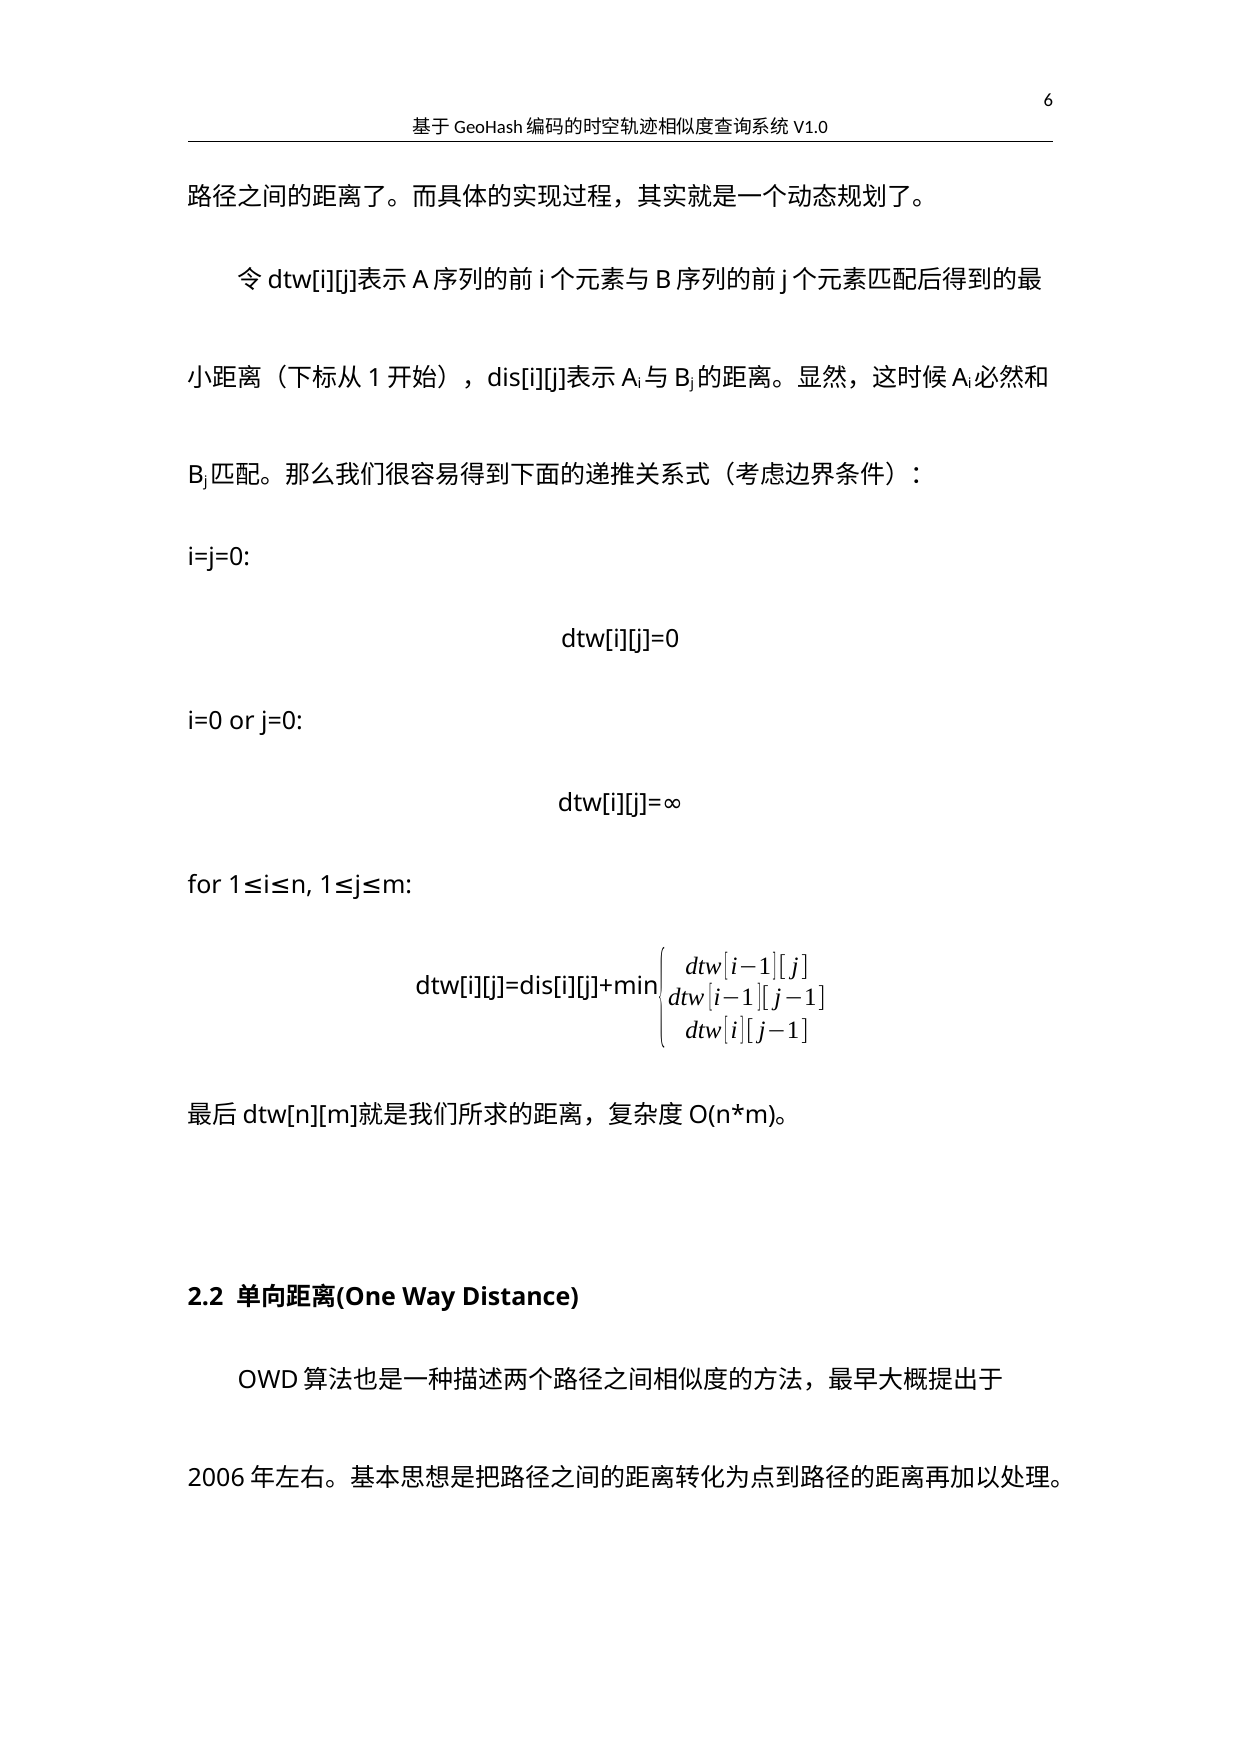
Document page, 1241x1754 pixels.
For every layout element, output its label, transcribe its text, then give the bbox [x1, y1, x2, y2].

text i=0 or j=0: [187, 687, 1053, 752]
text i=j=0: [187, 523, 1053, 588]
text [187, 1345, 1053, 1508]
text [187, 162, 1053, 227]
subtitle 2.2 单向距离(One Way Distance) [187, 1262, 1053, 1327]
text 最后dtw[n][m]就是我们所求的距离，复杂度O(n*m)。 [187, 1080, 1053, 1145]
text for 1≤i≤n, 1≤j≤m: [187, 851, 1053, 916]
text dtw[i][j]=∞ [187, 769, 1053, 834]
text 令dtw[i][j]表示A序列的前i个元素与B序列的前j个元素匹配后得到的最小距离（下标从1开始），dis[i][j]表示Ai与Bj的距离。显然，这时候Ai必然和Bj匹配。那么我们很容易得到下面的递推关系式（考虑边界条件）： [187, 245, 1053, 505]
text dtw[i][j]=0 [187, 605, 1053, 670]
text dtw[i][j]=dis[i][j]+min [187, 933, 1053, 1063]
